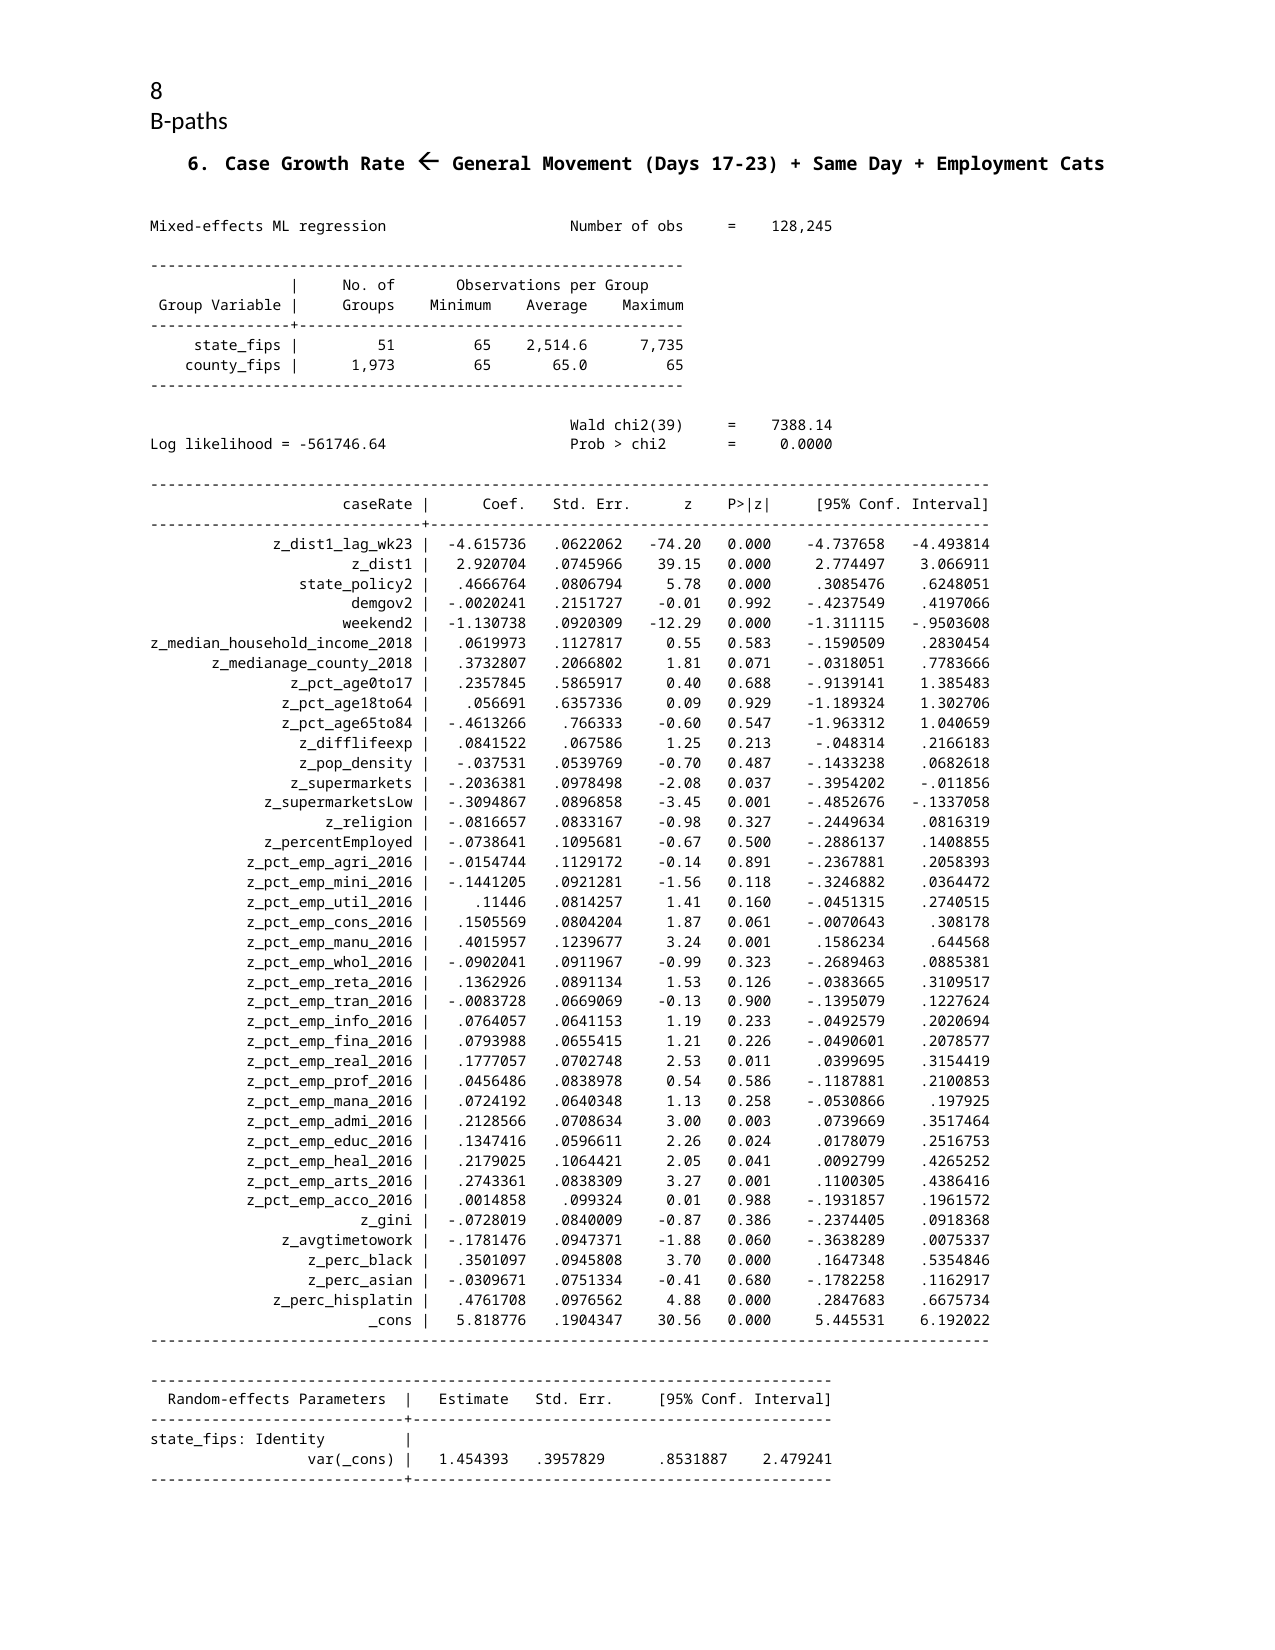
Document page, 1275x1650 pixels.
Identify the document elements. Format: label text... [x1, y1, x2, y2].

list Case Growth Rate General Movement (Days 17-23) + Same Day + Employment Cats [187, 150, 1125, 176]
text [150, 1409, 1125, 1429]
text z_pct_emp_info_2016 | .0764057 .0641153 1.19 0.233 -.0492579 .2020694 [150, 1011, 1125, 1031]
text var(_cons) | 1.454393 .3957829 .8531887 2.479241 [150, 1449, 1125, 1469]
text z_perc_hisplatin | .4761708 .0976562 4.88 0.000 .2847683 .6675734 [150, 1290, 1125, 1309]
text z_pct_emp_reta_2016 | .1362926 .0891134 1.53 0.126 -.0383665 .3109517 [150, 971, 1125, 991]
text z_gini | -.0728019 .0840009 -0.87 0.386 -.2374405 .0918368 [150, 1210, 1125, 1230]
text z_dist1 | 2.920704 .0745966 39.15 0.000 2.774497 3.066911 [150, 553, 1125, 573]
text Mixed-effects ML regression Number of obs = 128,245 [150, 215, 1125, 235]
text z_medianage_county_2018 | .3732807 .2066802 1.81 0.071 -.0318051 .7783666 [150, 653, 1125, 673]
text z_perc_asian | -.0309671 .0751334 -0.41 0.680 -.1782258 .1162917 [150, 1270, 1125, 1290]
text z_pct_emp_admi_2016 | .2128566 .0708634 3.00 0.003 .0739669 .3517464 [150, 1111, 1125, 1131]
text state_fips: Identity | [150, 1429, 1125, 1449]
text z_religion | -.0816657 .0833167 -0.98 0.327 -.2449634 .0816319 [150, 812, 1125, 832]
text ----------------+-------------------------------------------- [150, 315, 1125, 335]
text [150, 1469, 1125, 1489]
text z_pct_age18to64 | .056691 .6357336 0.09 0.929 -1.189324 1.302706 [150, 693, 1125, 713]
text | No. of Observations per Group [150, 275, 1125, 295]
text z_pct_emp_heal_2016 | .2179025 .1064421 2.05 0.041 .0092799 .4265252 [150, 1150, 1125, 1170]
text Group Variable | Groups Minimum Average Maximum [150, 295, 1125, 315]
text z_pct_age0to17 | .2357845 .5865917 0.40 0.688 -.9139141 1.385483 [150, 673, 1125, 693]
text ------------------------------------------------------------- [150, 374, 1125, 394]
text state_fips | 51 65 2,514.6 7,735 [150, 335, 1125, 354]
text z_pop_density | -.037531 .0539769 -0.70 0.487 -.1433238 .0682618 [150, 752, 1125, 772]
text z_difflifeexp | .0841522 .067586 1.25 0.213 -.048314 .2166183 [150, 733, 1125, 752]
text z_percentEmployed | -.0738641 .1095681 -0.67 0.500 -.2886137 .1408855 [150, 832, 1125, 852]
text z_pct_emp_fina_2016 | .0793988 .0655415 1.21 0.226 -.0490601 .2078577 [150, 1031, 1125, 1051]
text ------------------------------------------------------------- [150, 255, 1125, 275]
text weekend2 | -1.130738 .0920309 -12.29 0.000 -1.311115 -.9503608 [150, 613, 1125, 633]
text z_pct_emp_mana_2016 | .0724192 .0640348 1.13 0.258 -.0530866 .197925 [150, 1091, 1125, 1111]
text z_pct_emp_educ_2016 | .1347416 .0596611 2.26 0.024 .0178079 .2516753 [150, 1131, 1125, 1150]
text ------------------------------------------------------------------------------------------------ [150, 474, 1125, 494]
text z_pct_emp_arts_2016 | .2743361 .0838309 3.27 0.001 .1100305 .4386416 [150, 1170, 1125, 1190]
text z_pct_emp_acco_2016 | .0014858 .099324 0.01 0.988 -.1931857 .1961572 [150, 1190, 1125, 1210]
text z_pct_emp_mini_2016 | -.1441205 .0921281 -1.56 0.118 -.3246882 .0364472 [150, 872, 1125, 892]
text z_pct_emp_prof_2016 | .0456486 .0838978 0.54 0.586 -.1187881 .2100853 [150, 1071, 1125, 1091]
text z_supermarkets | -.2036381 .0978498 -2.08 0.037 -.3954202 -.011856 [150, 772, 1125, 792]
text z_pct_emp_cons_2016 | .1505569 .0804204 1.87 0.061 -.0070643 .308178 [150, 912, 1125, 932]
text z_perc_black | .3501097 .0945808 3.70 0.000 .1647348 .5354846 [150, 1250, 1125, 1270]
text county_fips | 1,973 65 65.0 65 [150, 354, 1125, 374]
text z_pct_emp_whol_2016 | -.0902041 .0911967 -0.99 0.323 -.2689463 .0885381 [150, 951, 1125, 971]
text ------------------------------------------------------------------------------ [150, 1369, 1125, 1389]
text z_pct_emp_agri_2016 | -.0154744 .1129172 -0.14 0.891 -.2367881 .2058393 [150, 852, 1125, 872]
text _cons | 5.818776 .1904347 30.56 0.000 5.445531 6.192022 [150, 1309, 1125, 1329]
text z_pct_emp_util_2016 | .11446 .0814257 1.41 0.160 -.0451315 .2740515 [150, 892, 1125, 912]
text -------------------------------+---------------------------------------------------------------- [150, 514, 1125, 534]
text z_median_household_income_2018 | .0619973 .1127817 0.55 0.583 -.1590509 .2830454 [150, 633, 1125, 653]
text state_policy2 | .4666764 .0806794 5.78 0.000 .3085476 .6248051 [150, 573, 1125, 593]
text z_pct_emp_tran_2016 | -.0083728 .0669069 -0.13 0.900 -.1395079 .1227624 [150, 991, 1125, 1011]
text z_dist1_lag_wk23 | -4.615736 .0622062 -74.20 0.000 -4.737658 -4.493814 [150, 534, 1125, 553]
text Random-effects Parameters | Estimate Std. Err. [95% Conf. Interval] [150, 1389, 1125, 1409]
text demgov2 | -.0020241 .2151727 -0.01 0.992 -.4237549 .4197066 [150, 593, 1125, 613]
text z_pct_age65to84 | -.4613266 .766333 -0.60 0.547 -1.963312 1.040659 [150, 713, 1125, 733]
text ------------------------------------------------------------------------------------------------ [150, 1329, 1125, 1349]
text z_pct_emp_manu_2016 | .4015957 .1239677 3.24 0.001 .1586234 .644568 [150, 932, 1125, 951]
text Log likelihood = -561746.64 Prob > chi2 = 0.0000 [150, 434, 1125, 454]
text z_pct_emp_real_2016 | .1777057 .0702748 2.53 0.011 .0399695 .3154419 [150, 1051, 1125, 1071]
text caseRate | Coef. Std. Err. z P>|z| [95% Conf. Interval] [150, 494, 1125, 514]
text Wald chi2(39) = 7388.14 [150, 414, 1125, 434]
text z_supermarketsLow | -.3094867 .0896858 -3.45 0.001 -.4852676 -.1337058 [150, 792, 1125, 812]
text z_avgtimetowork | -.1781476 .0947371 -1.88 0.060 -.3638289 .0075337 [150, 1230, 1125, 1250]
